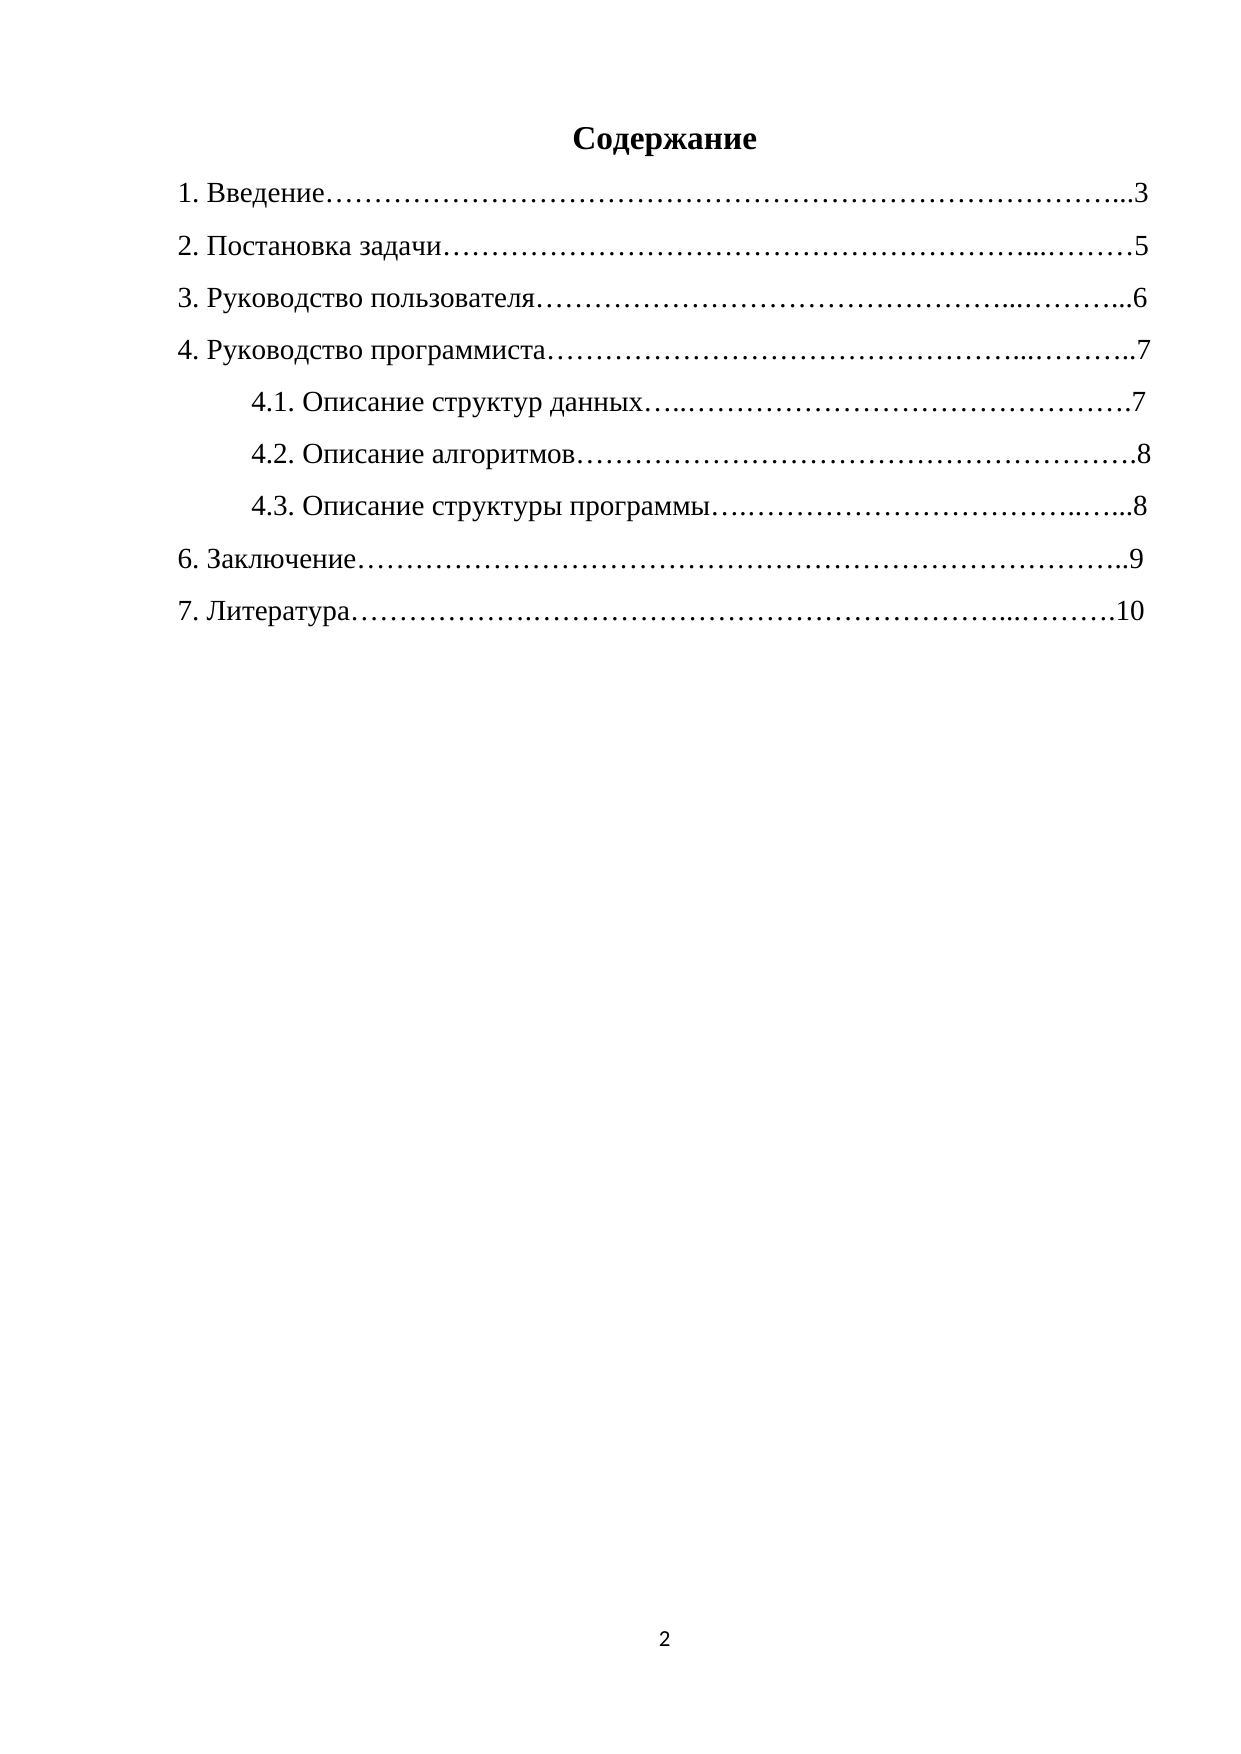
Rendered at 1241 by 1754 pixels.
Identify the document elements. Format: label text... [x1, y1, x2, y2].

text 4.1. Описание структур данных…..……………………………………….7 [177, 384, 1152, 418]
text Содержание [177, 118, 1152, 156]
text 2. Постановка задачи……………………………………………………...………5 [177, 228, 1152, 261]
text 4.2. Описание алгоритмов………………………………………………….8 [177, 436, 1152, 470]
text 3. Руководство пользователя…………………………………………...………...6 [177, 280, 1152, 313]
text 4.3. Описание структуры программы….……………………………..…...8 [177, 488, 1152, 522]
text 4. Руководство программиста…………………………………………...………..7 [177, 332, 1152, 366]
text 7. Литература……………….…………………………………………...……….10 [177, 593, 1152, 626]
text 6. Заключение……………………………………………………………………..9 [177, 541, 1152, 574]
text 1. Введение………………………………………………………………………...3 [177, 175, 1152, 209]
